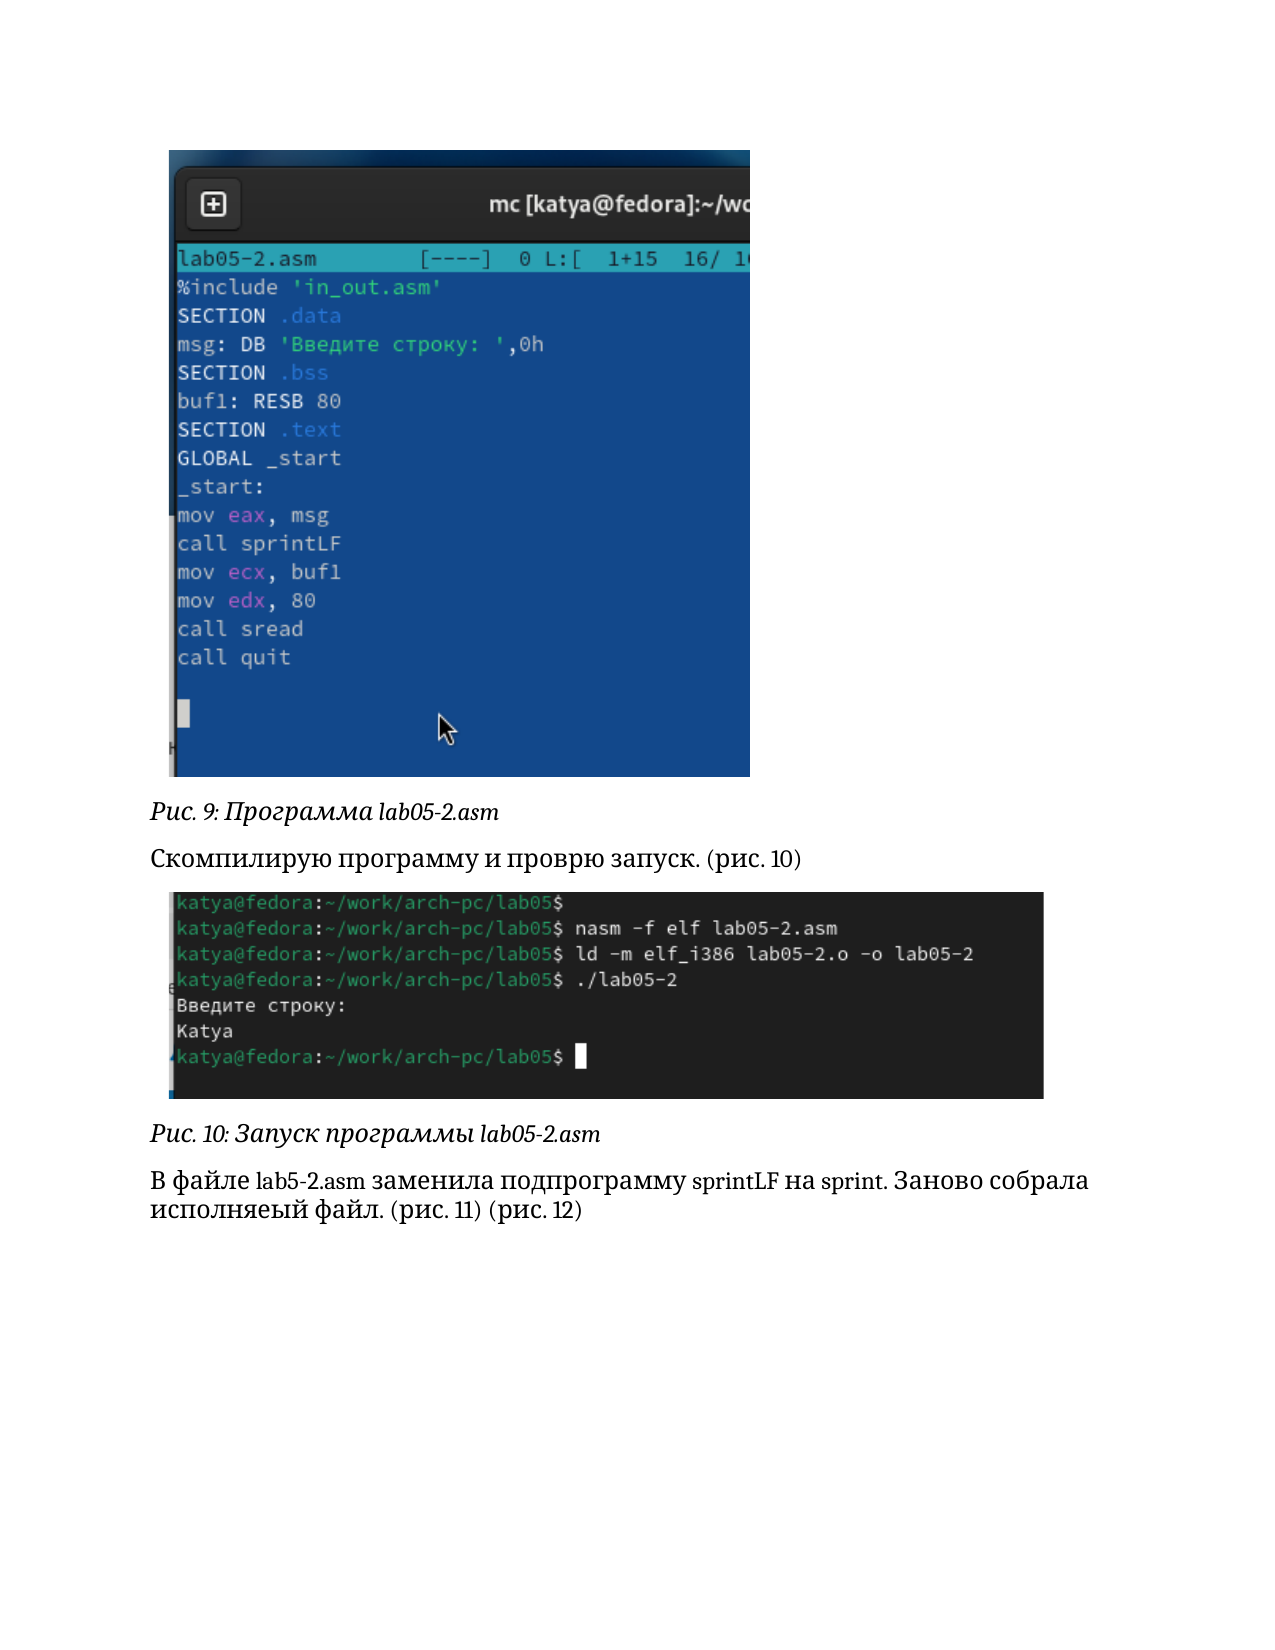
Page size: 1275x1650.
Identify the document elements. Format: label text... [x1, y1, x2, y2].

text В файле lab5-2.asm заменила подпрограмму sprintLF на sprint. Заново собрала исполняеый файл. (рис. 11) (рис. 12) [150, 1167, 1125, 1225]
picture [168, 892, 1044, 1099]
text Рис. 9: Программа lab05-2.asm [150, 798, 1125, 826]
picture [168, 150, 750, 777]
text Скомпилирую программу и проврю запуск. (рис. 10) [150, 845, 1125, 874]
text Рис. 10: Запуск программы lab05-2.asm [150, 1120, 1125, 1148]
